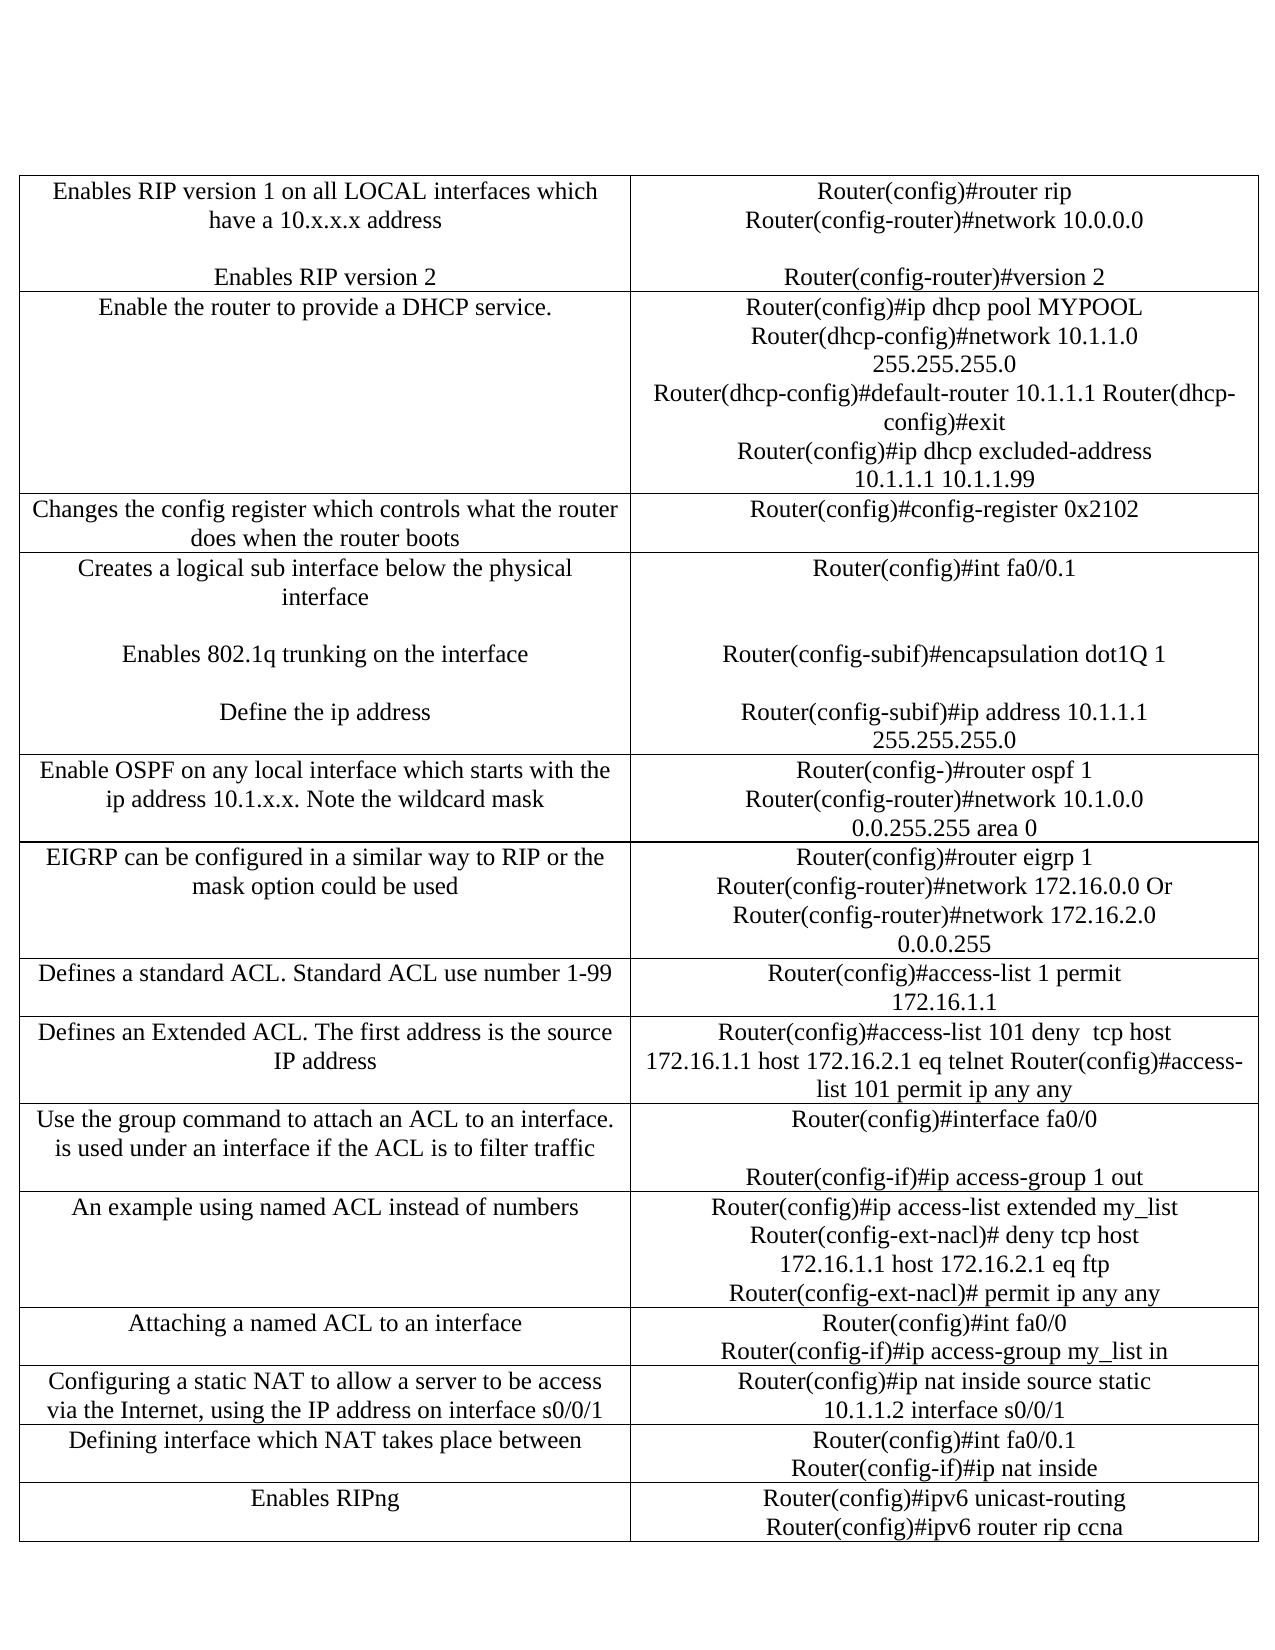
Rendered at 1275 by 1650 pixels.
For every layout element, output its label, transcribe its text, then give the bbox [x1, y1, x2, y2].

table_cell An example using named ACL instead of numbers [20, 1192, 630, 1307]
table_cell Router(config)#int fa0/0 Router(config-if)#ip access-group my_list in [631, 1308, 1258, 1365]
table_cell Changes the config register which controls what the router does when the router boots [20, 494, 630, 552]
table_cell Router(config)#access-list 1 permit 172.16.1.1 [631, 959, 1258, 1016]
table_cell Defines an Extended ACL. The first address is the source IP address [20, 1017, 630, 1103]
table_cell Router(config)#router rip Router(config-router)#network 10.0.0.0 Router(config-router)#version 2 [631, 176, 1258, 291]
table_cell Configuring a static NAT to allow a server to be access via the Internet, using the IP address on interface s0/0/1 [20, 1366, 630, 1424]
table_cell Router(config)#ipv6 unicast-routing Router(config)#ipv6 router rip ccna [631, 1483, 1258, 1541]
table_cell Router(config)#interface fa0/0 Router(config-if)#ip access-group 1 out [631, 1104, 1258, 1191]
table_cell Router(config)#int fa0/0.1 Router(config-if)#ip nat inside [631, 1425, 1258, 1482]
table_cell Enables RIPng [20, 1483, 630, 1541]
table_cell Router(config)#config-register 0x2102 [631, 494, 1258, 552]
table_cell Router(config)#ip nat inside source static 10.1.1.2 interface s0/0/1 [631, 1366, 1258, 1424]
table_cell Router(config)#router eigrp 1 Router(config-router)#network 172.16.0.0 Or Router(config-router)#network 172.16.2.0 0.0.0.255 [631, 843, 1258, 957]
table_cell Enable the router to provide a DHCP service. [20, 292, 630, 493]
table_cell EIGRP can be configured in a similar way to RIP or the mask option could be used [20, 843, 630, 957]
table_cell Attaching a named ACL to an interface [20, 1308, 630, 1365]
table_cell Router(config)#ip access-list extended my_list Router(config-ext-nacl)# deny tcp host 172.16.1.1 host 172.16.2.1 eq ftp Router(config-ext-nacl)# permit ip any any [631, 1192, 1258, 1307]
table_cell Defining interface which NAT takes place between [20, 1425, 630, 1482]
table_cell Router(config-)#router ospf 1 Router(config-router)#network 10.1.0.0 0.0.255.255 area 0 [631, 755, 1258, 841]
table_cell Creates a logical sub interface below the physical interface Enables 802.1q trunking on the interface Define the ip address [20, 553, 630, 754]
table_cell Router(config)#ip dhcp pool MYPOOL Router(dhcp-config)#network 10.1.1.0 255.255.255.0 Router(dhcp-config)#default-router 10.1.1.1 Router(dhcp-config)#exit Router(config)#ip dhcp excluded-address 10.1.1.1 10.1.1.99 [631, 292, 1258, 493]
table_cell Router(config)#access-list 101 deny tcp host 172.16.1.1 host 172.16.2.1 eq telnet Router(config)#access-list 101 permit ip any any [631, 1017, 1258, 1103]
table_cell Use the group command to attach an ACL to an interface. is used under an interface if the ACL is to filter traffic [20, 1104, 630, 1191]
table_cell Enable OSPF on any local interface which starts with the ip address 10.1.x.x. Note the wildcard mask [20, 755, 630, 841]
table_cell Router(config)#int fa0/0.1 Router(config-subif)#encapsulation dot1Q 1 Router(config-subif)#ip address 10.1.1.1 255.255.255.0 [631, 553, 1258, 754]
table_cell Defines a standard ACL. Standard ACL use number 1-99 [20, 959, 630, 1016]
table_cell Enables RIP version 1 on all LOCAL interfaces which have a 10.x.x.x address Enables RIP version 2 [20, 176, 630, 291]
